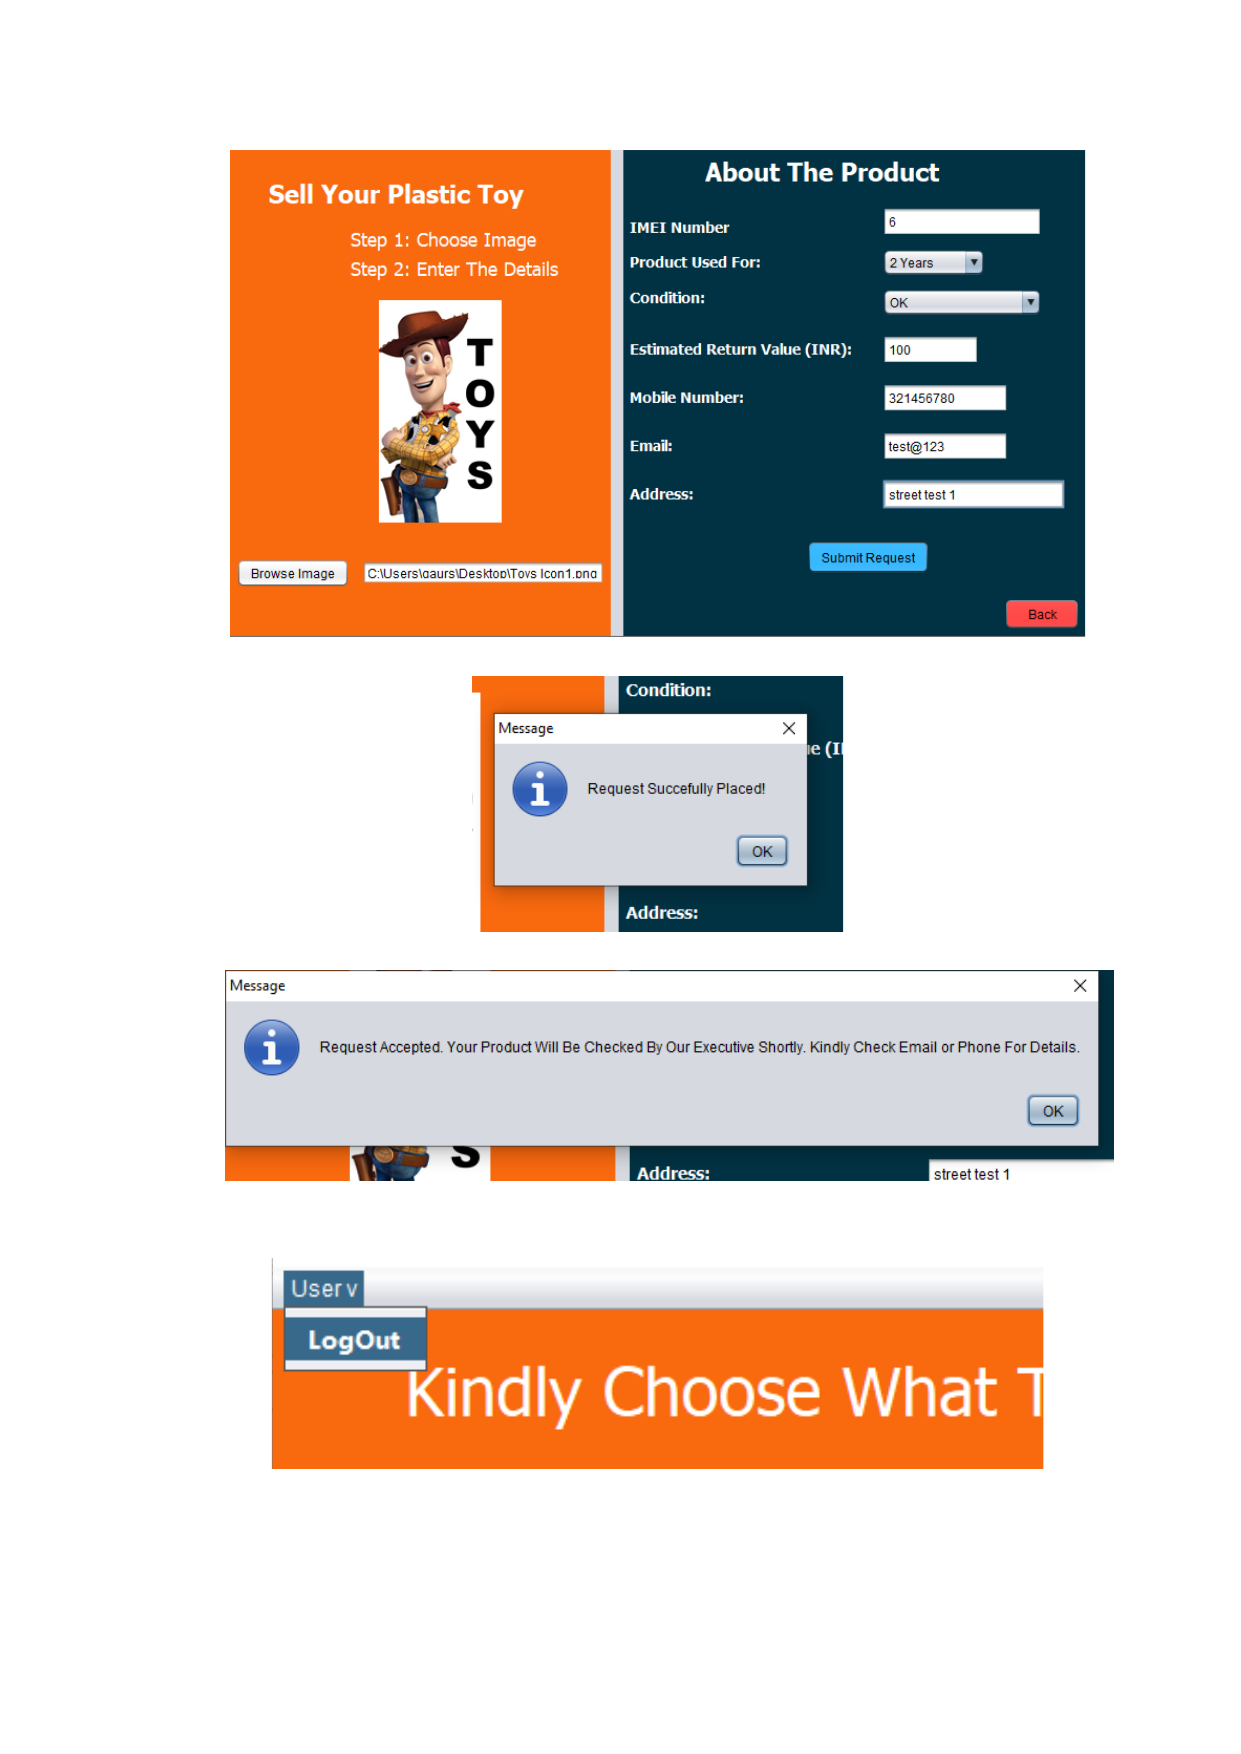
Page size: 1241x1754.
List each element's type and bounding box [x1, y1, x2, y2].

picture [834, 743, 844, 754]
picture [885, 434, 1006, 458]
picture [746, 260, 759, 267]
picture [627, 906, 697, 918]
picture [627, 683, 710, 696]
picture [638, 292, 675, 303]
picture [230, 150, 1086, 637]
picture [869, 162, 898, 181]
picture [640, 440, 671, 451]
picture [698, 392, 742, 402]
picture [630, 488, 653, 499]
picture [724, 162, 780, 181]
picture [929, 1160, 1114, 1181]
picture [681, 393, 695, 402]
picture [685, 347, 696, 354]
picture [656, 488, 692, 499]
picture [806, 344, 810, 357]
picture [762, 344, 800, 354]
picture [640, 345, 650, 354]
picture [658, 392, 675, 402]
picture [810, 543, 927, 572]
picture [787, 162, 833, 181]
picture [732, 347, 756, 354]
picture [638, 223, 653, 232]
picture [225, 970, 1099, 1181]
picture [885, 291, 1039, 314]
picture [653, 344, 682, 354]
picture [692, 258, 721, 267]
picture [885, 386, 1006, 410]
picture [271, 1258, 1044, 1469]
picture [883, 480, 1064, 508]
picture [826, 742, 831, 758]
picture [885, 209, 1039, 233]
picture [472, 676, 820, 932]
picture [842, 163, 868, 181]
picture [885, 251, 983, 274]
picture [707, 345, 729, 354]
picture [813, 345, 840, 354]
picture [638, 1167, 709, 1179]
picture [706, 163, 721, 181]
picture [842, 344, 850, 357]
picture [678, 292, 699, 303]
picture [680, 258, 685, 267]
picture [901, 168, 913, 181]
picture [671, 222, 729, 232]
picture [916, 164, 939, 181]
picture [630, 392, 655, 402]
picture [885, 337, 976, 362]
picture [636, 257, 677, 267]
picture [1007, 601, 1077, 628]
